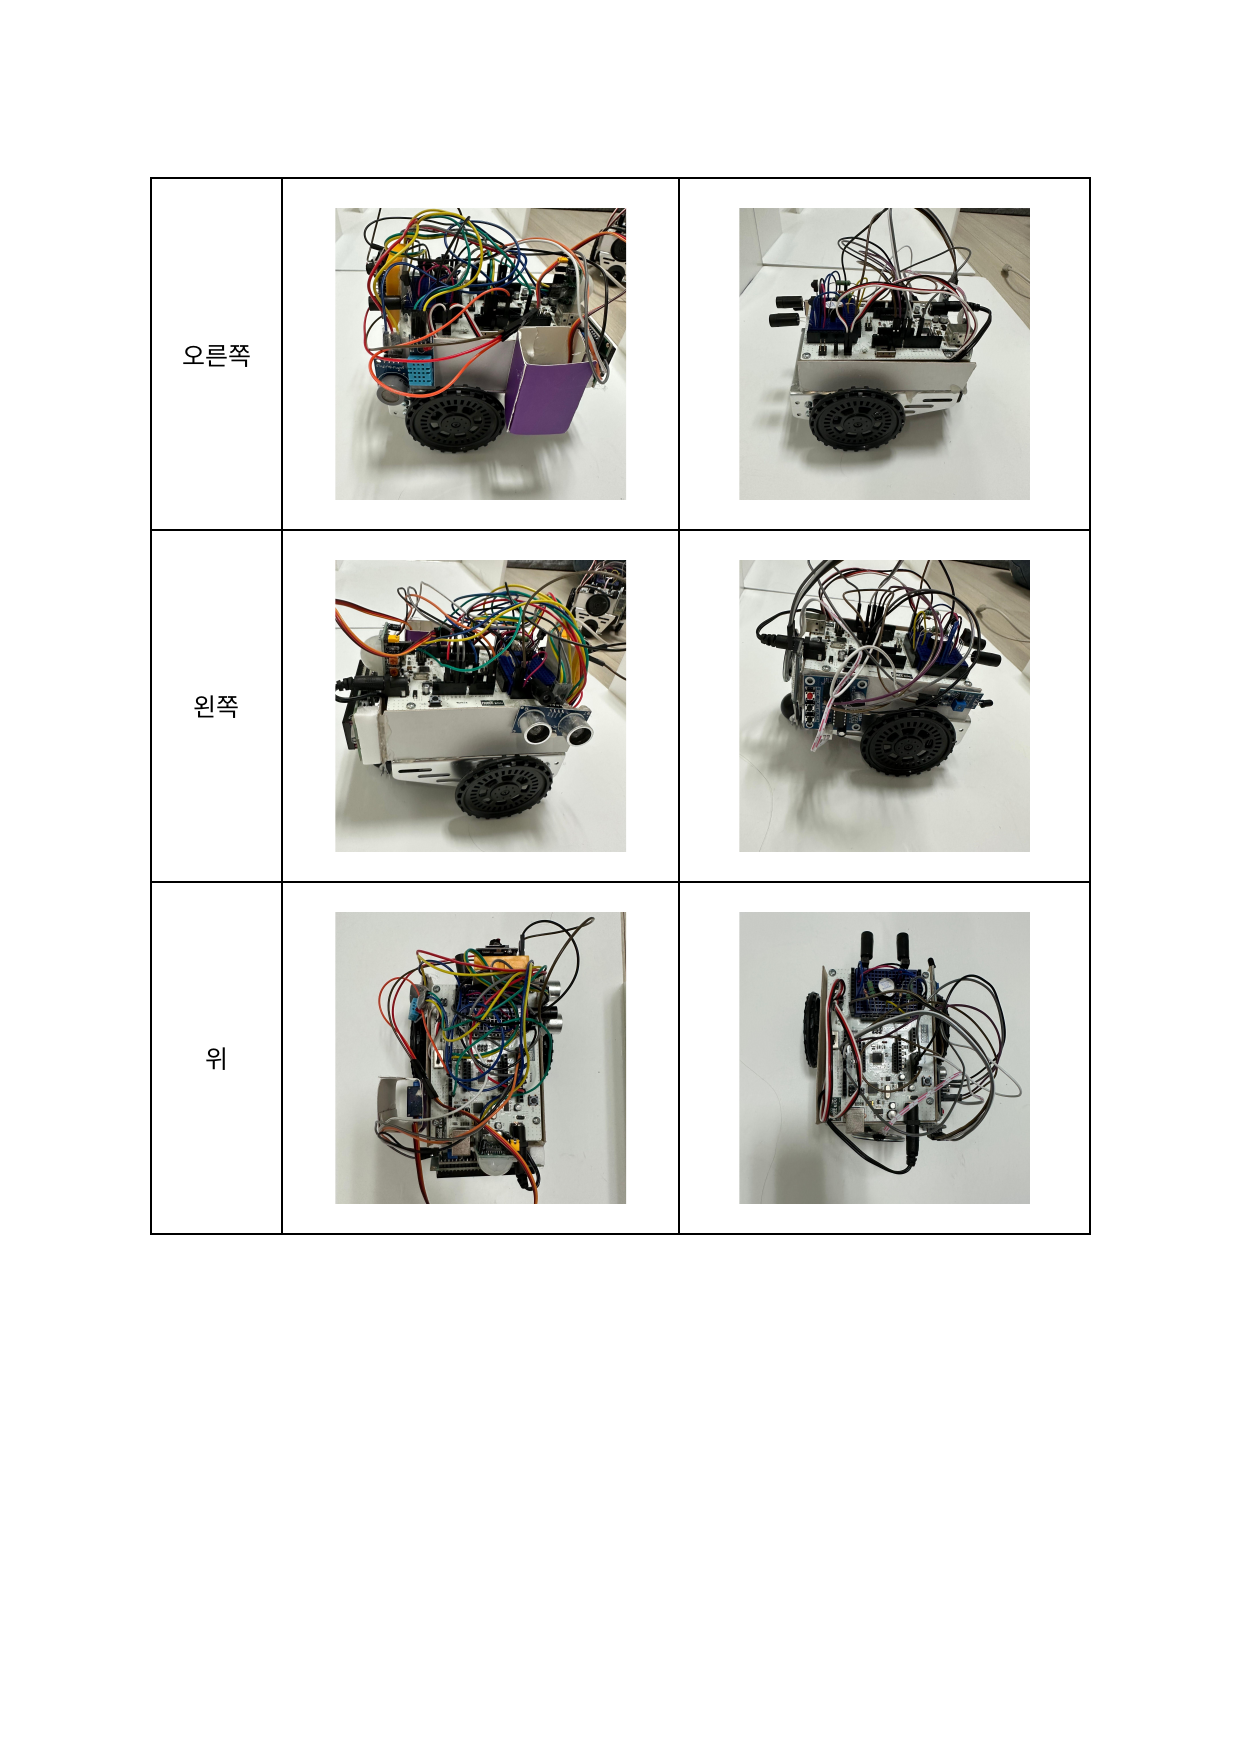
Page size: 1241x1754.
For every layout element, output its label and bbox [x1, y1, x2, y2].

table_cell [283, 531, 678, 881]
picture [335, 560, 627, 852]
table_cell [680, 883, 1089, 1233]
picture [739, 912, 1030, 1204]
table_cell [152, 179, 281, 529]
table_cell [283, 883, 678, 1233]
table_cell [680, 531, 1089, 881]
picture [739, 560, 1030, 852]
picture [739, 208, 1030, 500]
picture [335, 912, 627, 1204]
table_cell [152, 531, 281, 881]
table_cell [680, 179, 1089, 529]
table_cell [283, 179, 678, 529]
table_cell [152, 883, 281, 1233]
picture [335, 208, 627, 500]
